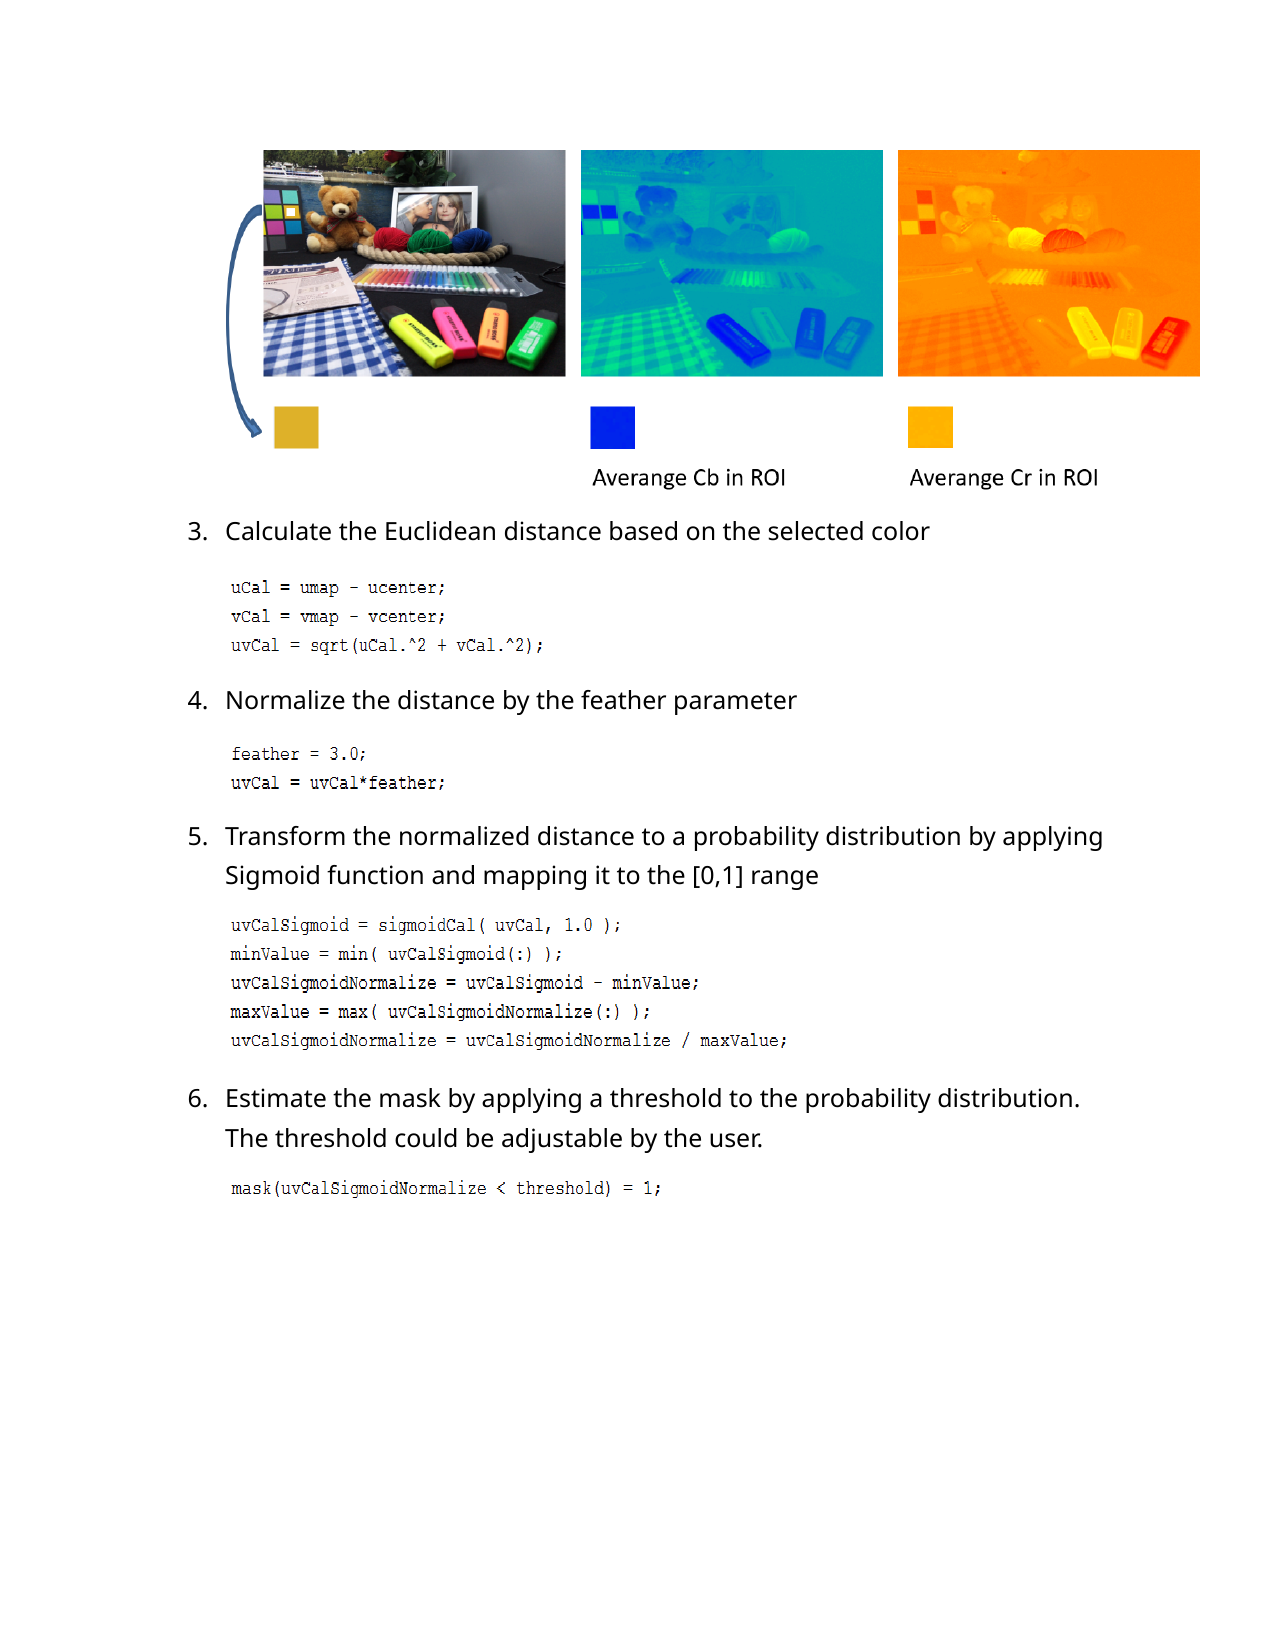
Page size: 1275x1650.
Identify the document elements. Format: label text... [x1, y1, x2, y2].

picture [225, 738, 451, 797]
picture [666, 155, 672, 163]
list Transform the normalized distance to a probability distribution by applying Sigmoid function and mapping it to the [0,1] range [187, 818, 1125, 892]
picture [225, 150, 1200, 492]
picture [225, 569, 549, 661]
list Estimate the mask by applying a threshold to the probability distribution. The threshold could be adjustable by the user. [187, 1081, 1125, 1154]
list Calculate the Euclidean distance based on the selected color [187, 514, 1125, 548]
picture [225, 1176, 667, 1204]
picture [654, 150, 665, 159]
picture [225, 913, 793, 1060]
list Normalize the distance by the feather parameter [187, 682, 1125, 716]
